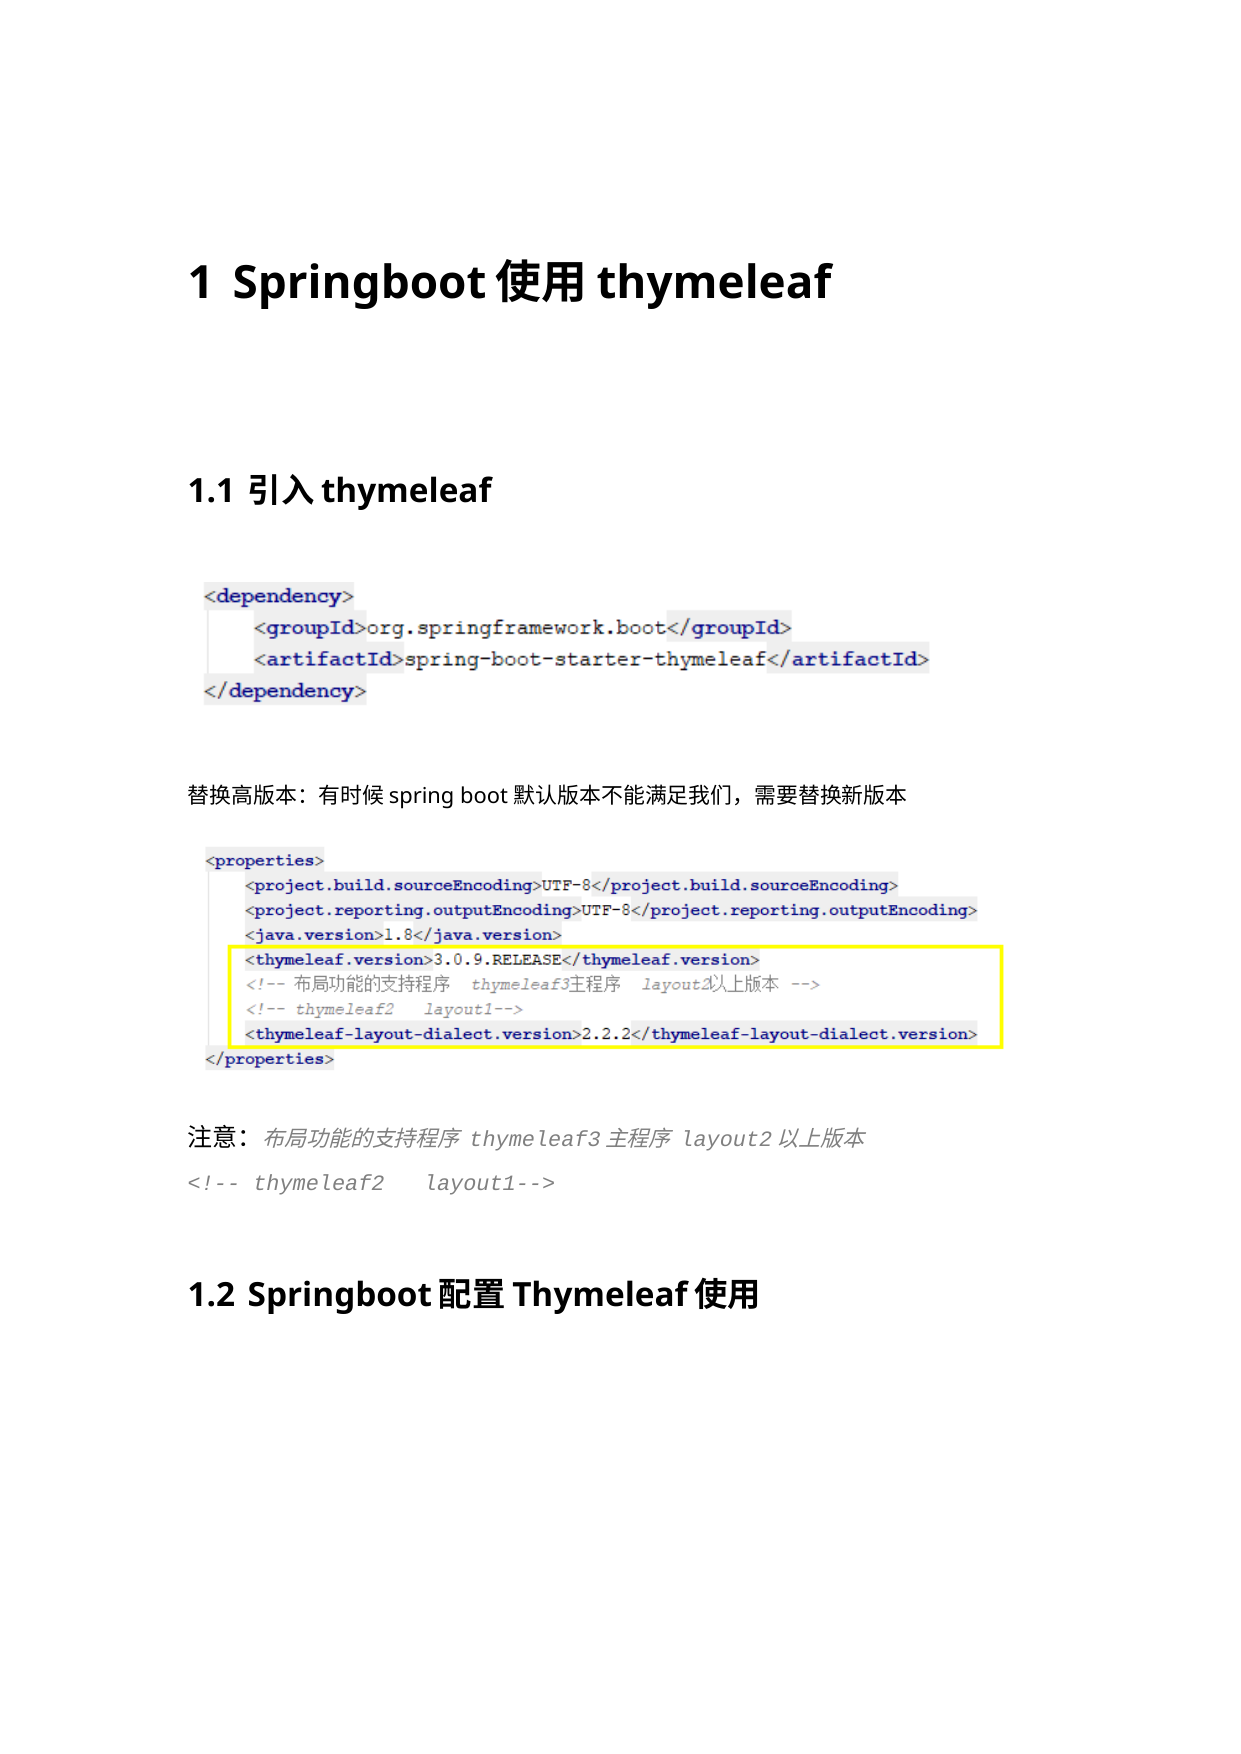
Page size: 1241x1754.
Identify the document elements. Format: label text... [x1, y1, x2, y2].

text 注意：布局功能的支持程序 thymeleaf3主程序 layout2以上版本 <!-- thymeleaf2 layout1--> [187, 1103, 1053, 1200]
subtitle Springboot使用thymeleaf [187, 230, 1053, 327]
subtitle 引入thymeleaf [187, 456, 1053, 521]
picture [187, 842, 1053, 1095]
text 替换高版本：有时候spring boot 默认版本不能满足我们，需要替换新版本 [187, 778, 1053, 810]
picture [187, 582, 964, 729]
subtitle Springboot配置Thymeleaf使用 [187, 1260, 1053, 1325]
